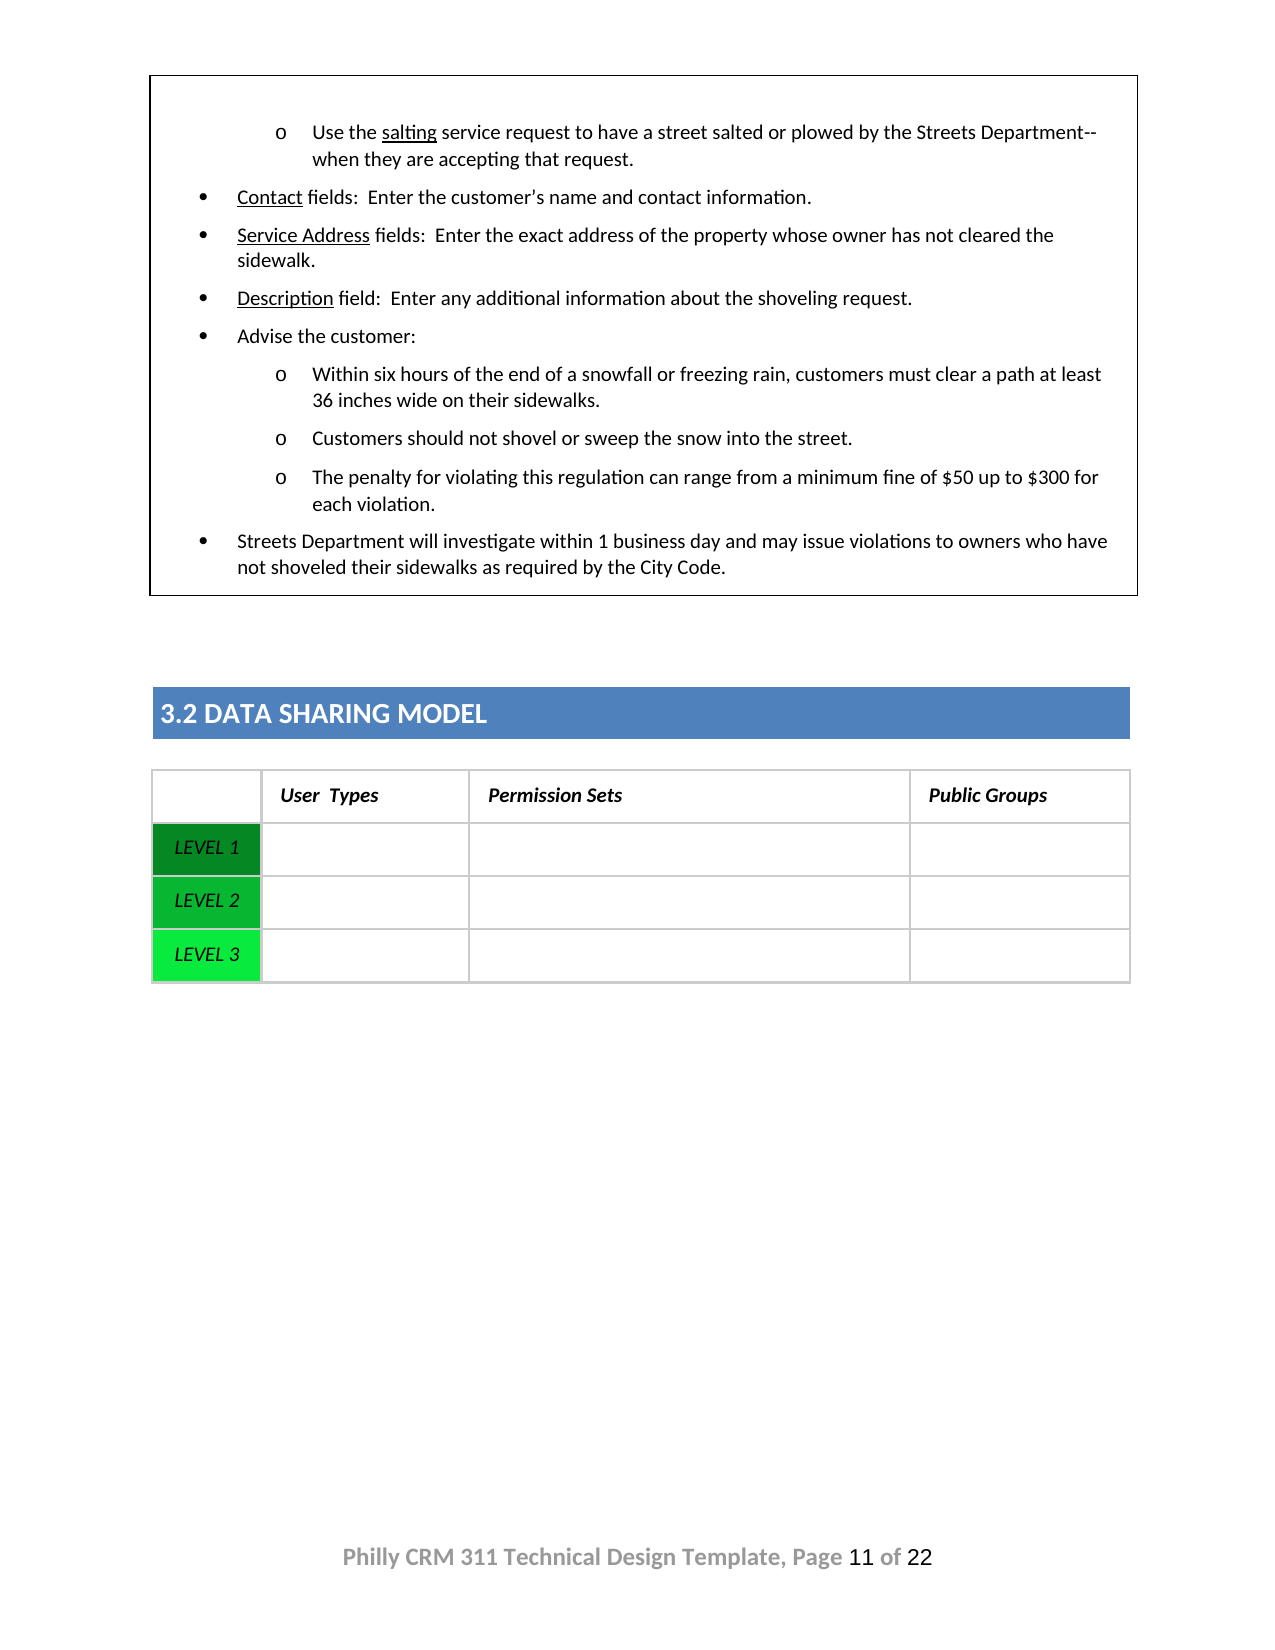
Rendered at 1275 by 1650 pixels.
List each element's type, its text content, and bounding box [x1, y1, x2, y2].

table_header [153, 771, 260, 822]
table_cell [263, 824, 468, 875]
table_header User Types [263, 771, 468, 822]
table_cell [470, 930, 909, 981]
table_cell LEVEL 2 [153, 877, 260, 928]
table_cell LEVEL 1 [153, 824, 260, 875]
table_cell [911, 930, 1129, 981]
table_cell [263, 930, 468, 981]
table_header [151, 76, 1137, 595]
table_cell [911, 824, 1129, 875]
table_cell [263, 877, 468, 928]
table_cell [470, 824, 909, 875]
table_cell LEVEL 3 [153, 930, 260, 981]
table_cell [470, 877, 909, 928]
table_cell [911, 877, 1129, 928]
table_header 3.2 DATA SHARING MODEL [155, 689, 1128, 737]
table_header Public Groups [911, 771, 1129, 822]
table_header Permission Sets [470, 771, 909, 822]
